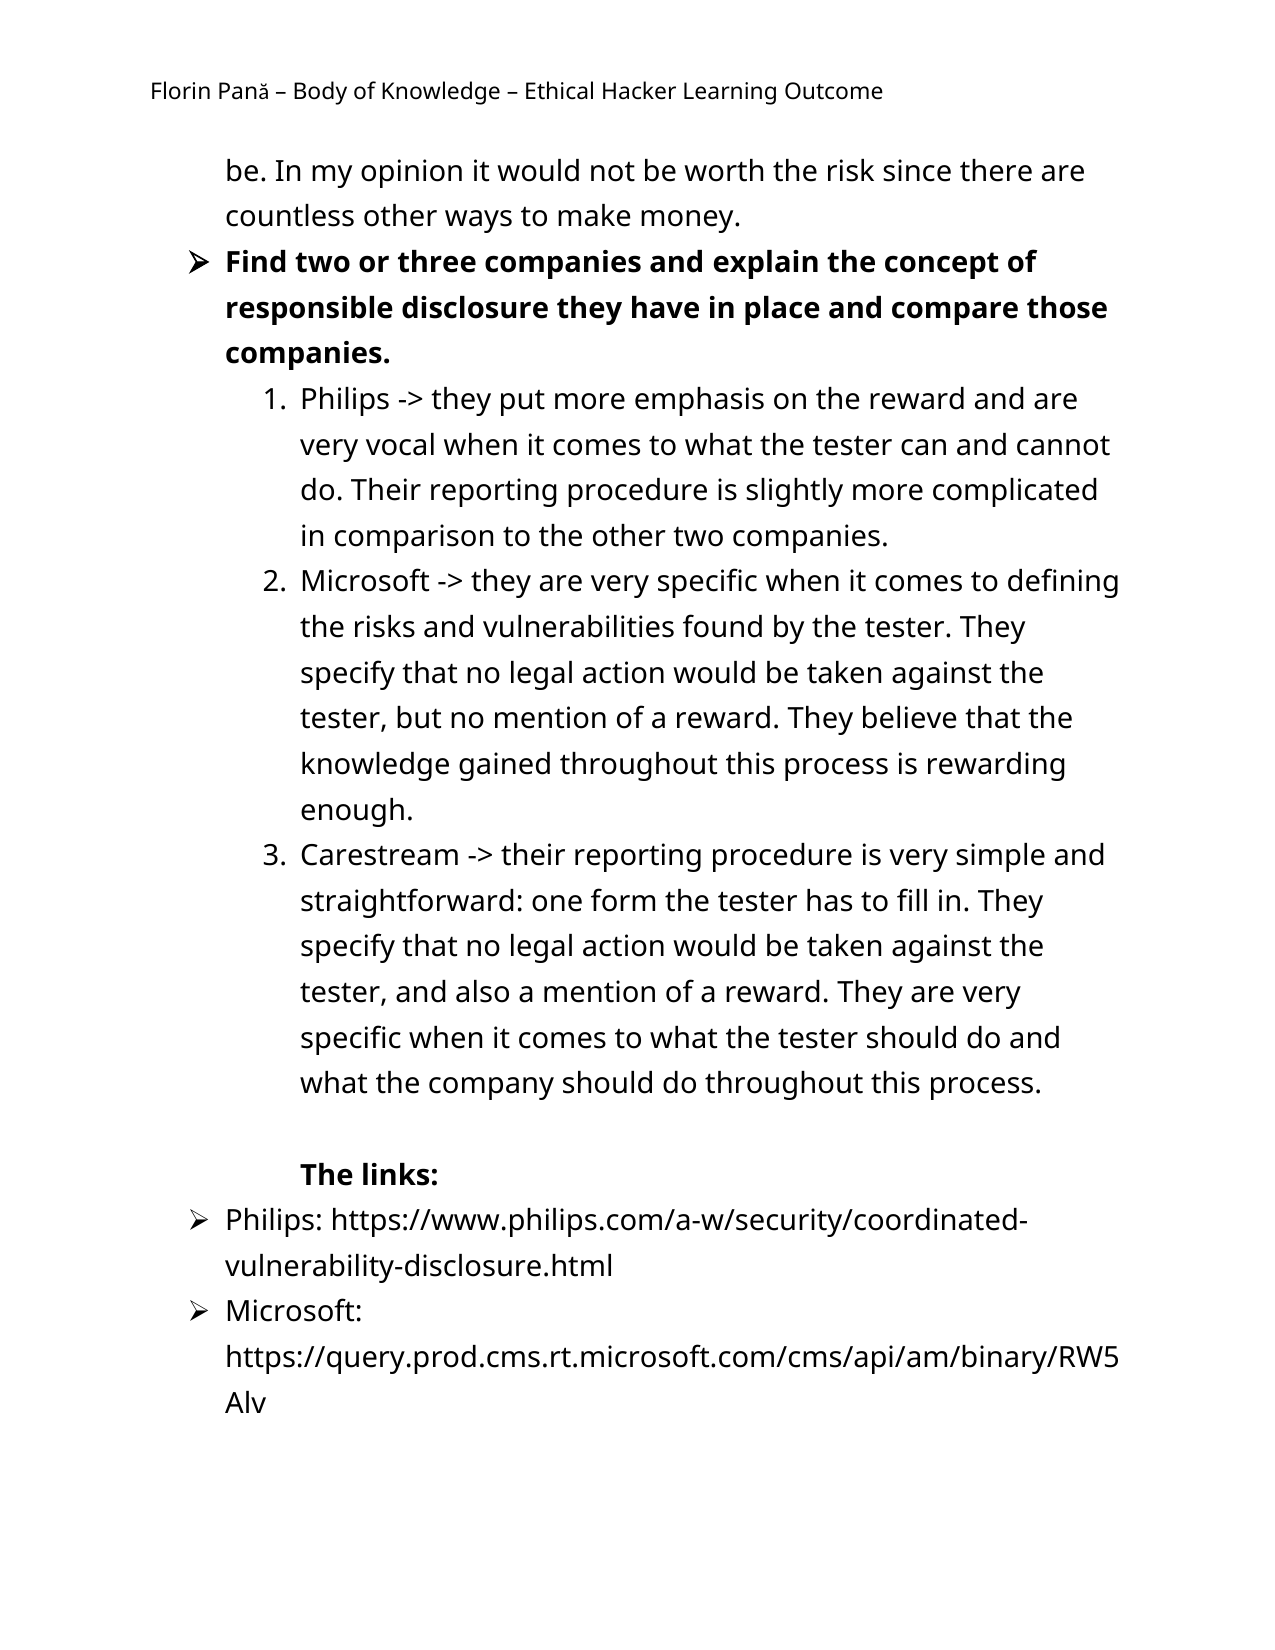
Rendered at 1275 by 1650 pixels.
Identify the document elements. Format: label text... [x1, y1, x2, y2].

list Philips: https://www.philips.com/a-w/security/coordinated-vulnerability-disclosure.html [187, 1199, 1125, 1285]
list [225, 150, 1125, 235]
list Microsoft: https://query.prod.cms.rt.microsoft.com/cms/api/am/binary/RW5Alv [187, 1291, 1125, 1422]
list The links: [300, 1154, 1125, 1193]
list Microsoft -> they are very specific when it comes to defining the risks and vulnerabilities found by the tester. They specify that no legal action would be taken against the tester, but no mention of a reward. They believe that the knowledge gained throughout this process is rewarding enough. [262, 561, 1125, 828]
list Carestream -> their reporting procedure is very simple and straightforward: one form the tester has to fill in. They specify that no legal action would be taken against the tester, and also a mention of a reward. They are very specific when it comes to what the tester should do and what the company should do throughout this process. [262, 834, 1125, 1102]
list Find two or three companies and explain the concept of responsible disclosure they have in place and compare those companies. [187, 241, 1125, 372]
list Philips -> they put more emphasis on the reward and are very vocal when it comes to what the tester can and cannot do. Their reporting procedure is slightly more complicated in comparison to the other two companies. [262, 378, 1125, 555]
